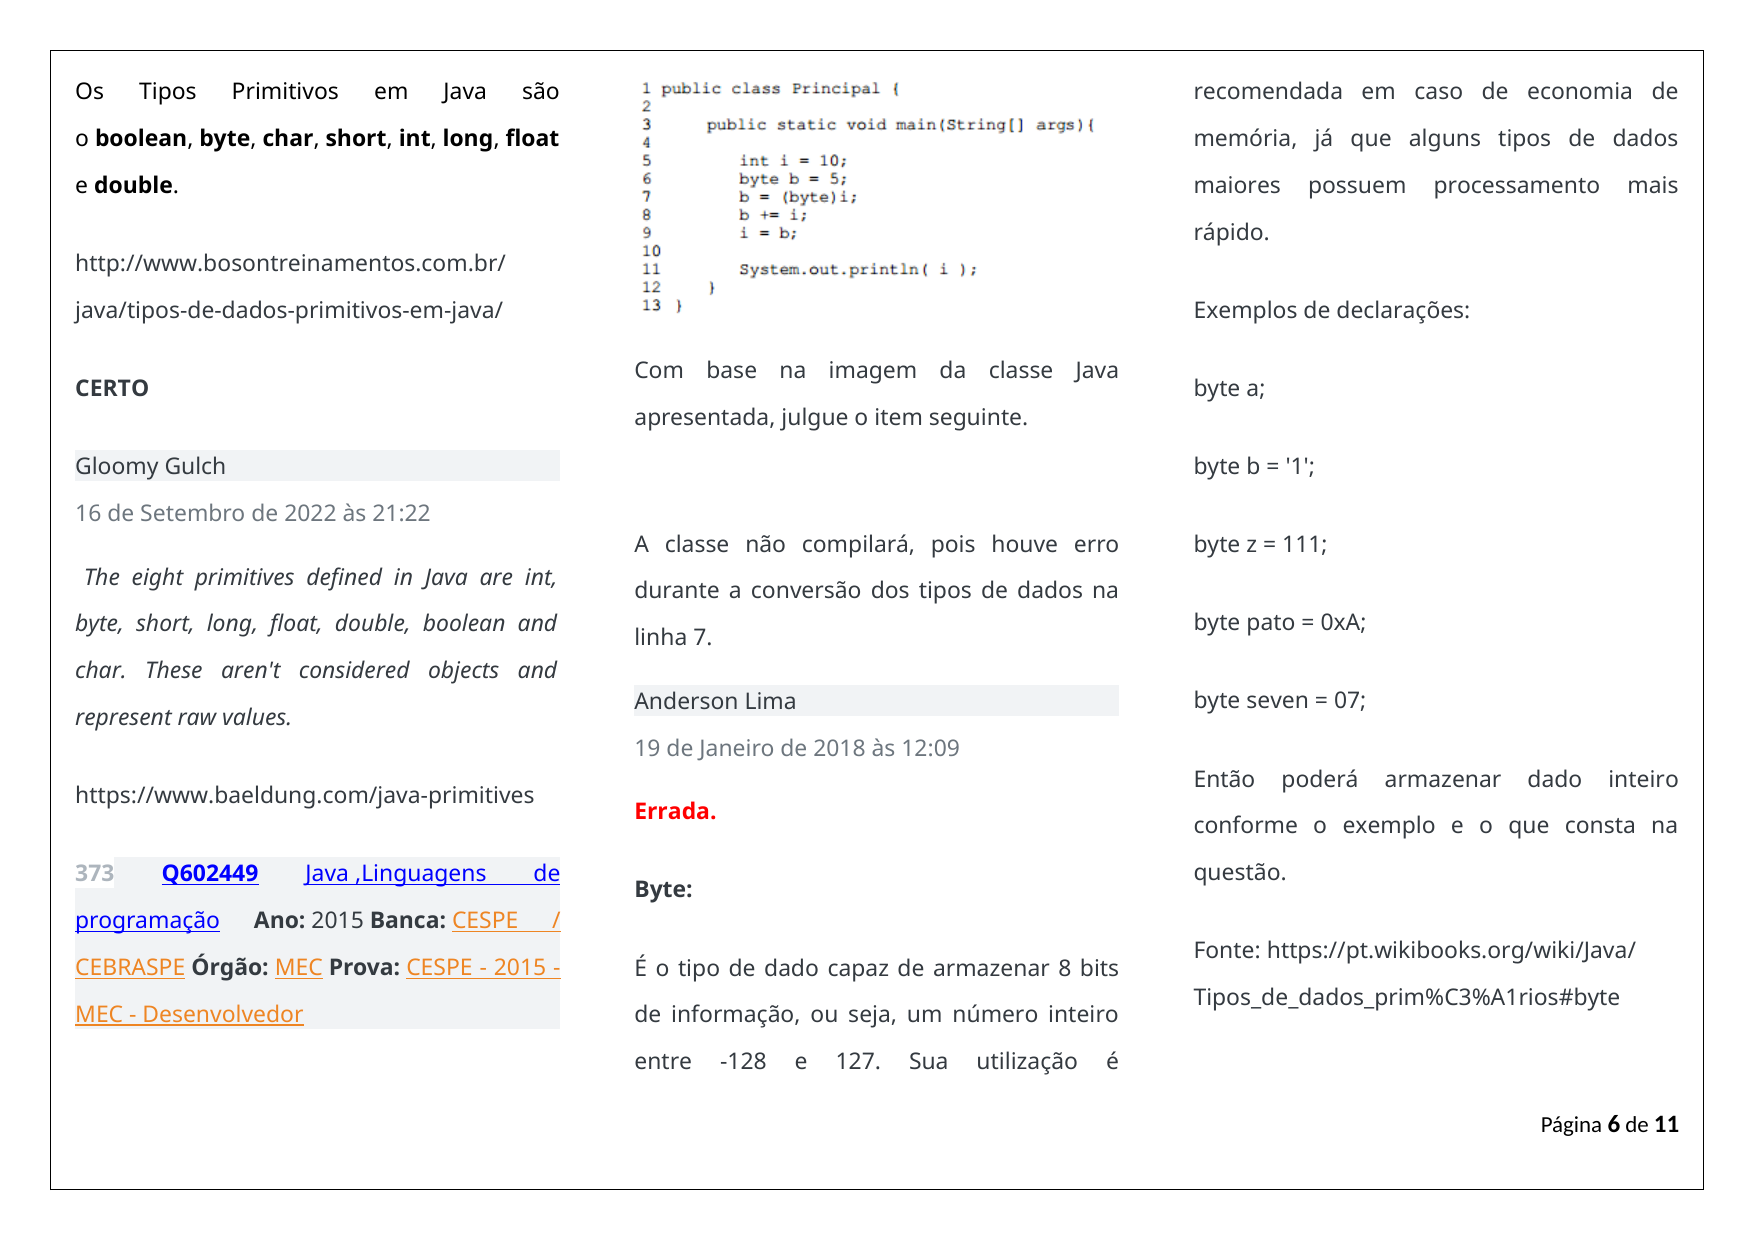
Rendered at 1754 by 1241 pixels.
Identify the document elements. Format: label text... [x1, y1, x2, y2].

text Anderson Lima [634, 685, 1119, 716]
text Gloomy Gulch [75, 450, 560, 481]
text https://www.baeldung.com/java-primitives [75, 779, 560, 810]
text The eight primitives defined in Java are int, byte, short, long, float, double, boolean and char. These aren't considered objects and represent raw values. [75, 560, 560, 732]
text 16 de Setembro de 2022 às 21:22 [75, 497, 560, 528]
text byte seven = 07; [1193, 684, 1679, 716]
text byte pato = 0xA; [1193, 606, 1679, 637]
text byte a; [1193, 372, 1679, 403]
text 373 Q602449 Java ,Linguagens de programação Ano: 2015 Banca: CESPE / CEBRASPE Órgão: MEC Prova: CESPE - 2015 - MEC - Desenvolvedor [75, 857, 560, 1029]
text CERTO [75, 372, 560, 403]
text A classe não compilará, pois houve erro durante a conversão dos tipos de dados na linha 7. [634, 527, 1119, 652]
text Então poderá armazenar dado inteiro conforme o exemplo e o que consta na questão. [1193, 762, 1679, 887]
text http://www.bosontreinamentos.com.br/java/tipos-de-dados-primitivos-em-java/ [75, 247, 560, 325]
text Com base na imagem da classe Java apresentada, julgue o item seguinte. [634, 353, 1119, 432]
text É o tipo de dado capaz de armazenar 8 bits de informação, ou seja, um número inteiro entre -128 e 127. Sua utilização é recomendada em caso de economia de memória, já que alguns tipos de dados maiores possuem processamento mais rápido. [1193, 75, 1679, 247]
text Exemplos de declarações: [1193, 294, 1679, 325]
picture [634, 75, 1107, 323]
text Fonte: https://pt.wikibooks.org/wiki/Java/Tipos_de_dados_prim%C3%A1rios#byte [1193, 934, 1679, 1012]
text Os Tipos Primitivos em Java são o boolean, byte, char, short, int, long, float e double. [75, 75, 560, 200]
text É o tipo de dado capaz de armazenar 8 bits de informação, ou seja, um número inteiro entre -128 e 127. Sua utilização é recomendada em caso de economia de memória, já que alguns tipos de dados maiores possuem processamento mais rápido. [634, 951, 1119, 1076]
text byte z = 111; [1193, 528, 1679, 559]
text Errada. [634, 795, 1119, 826]
text 19 de Janeiro de 2018 às 12:09 [634, 732, 1119, 763]
text Byte: [634, 873, 1119, 904]
text byte b = '1'; [1193, 450, 1679, 481]
